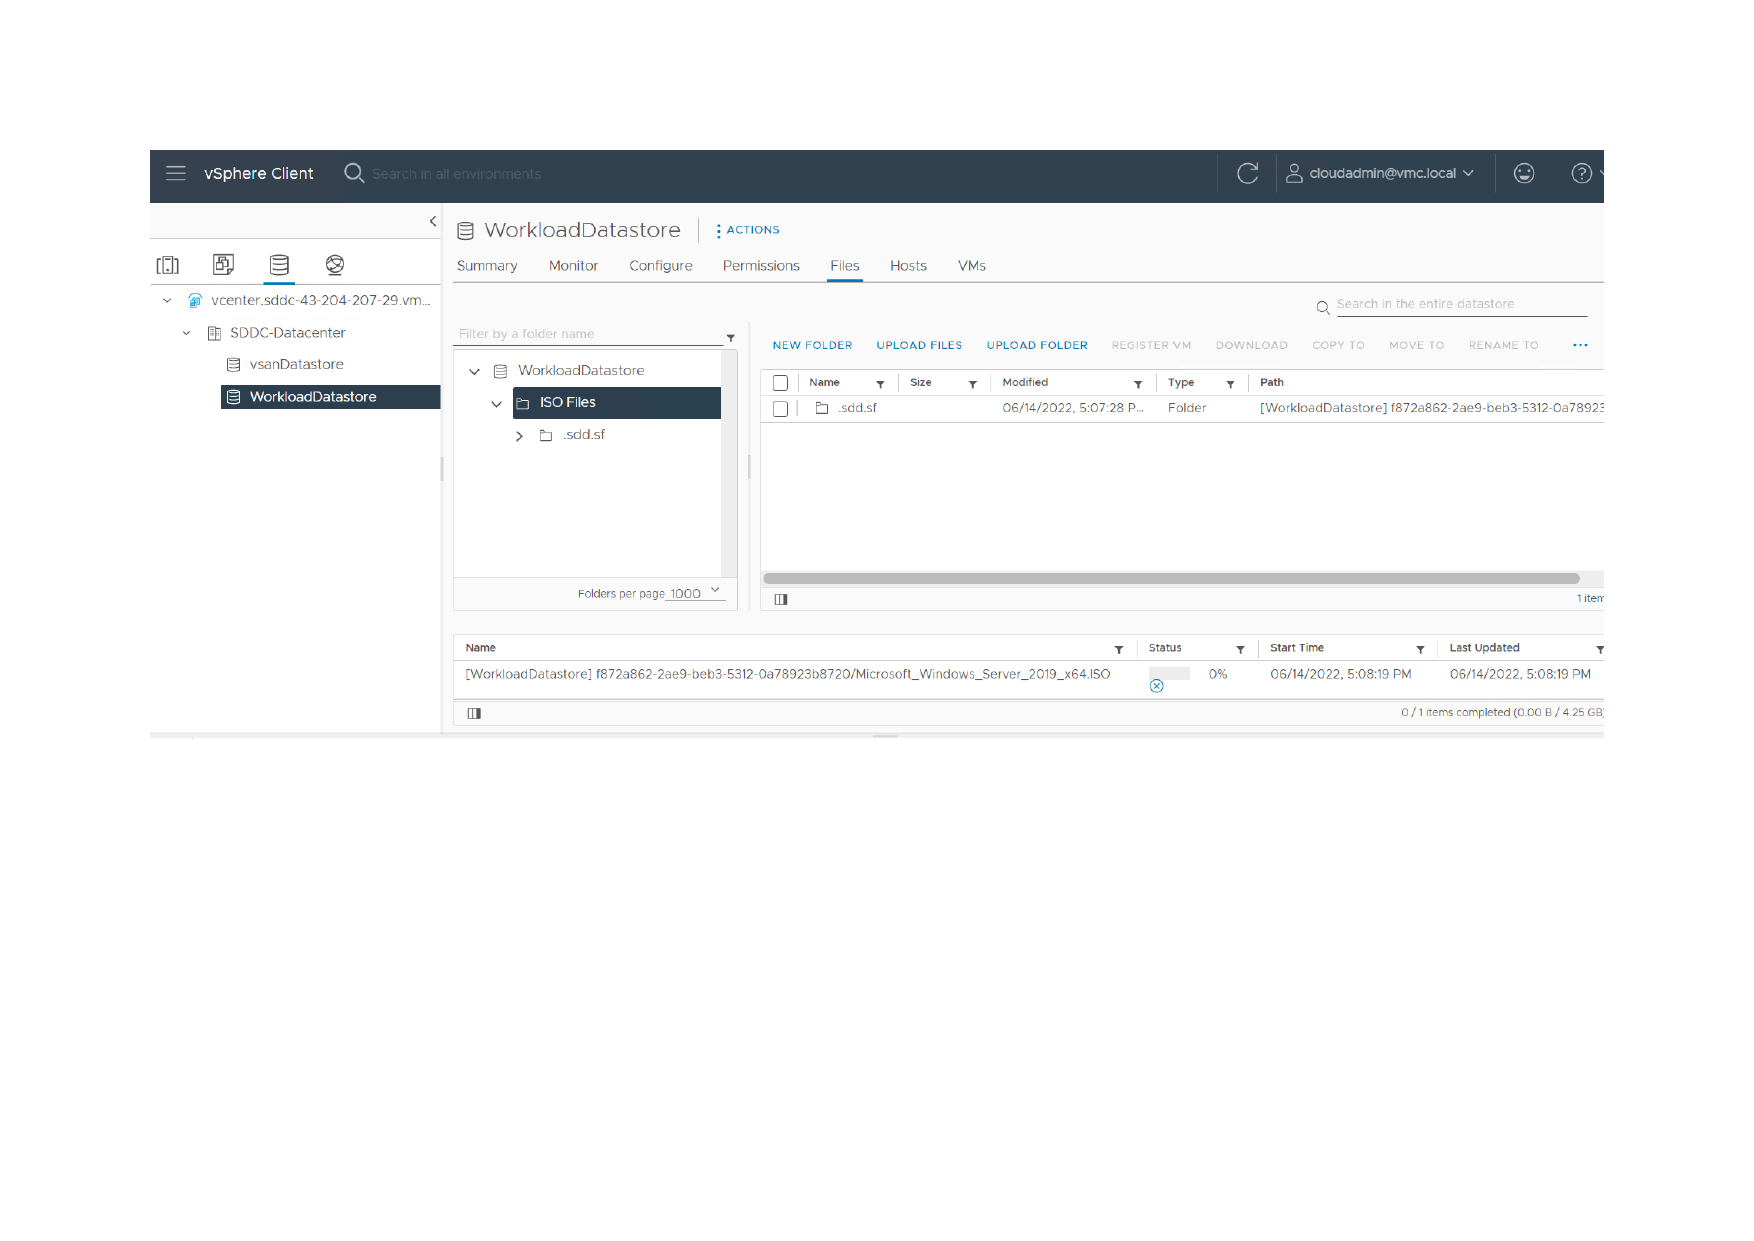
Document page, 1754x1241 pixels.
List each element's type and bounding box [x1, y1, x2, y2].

picture [150, 150, 1604, 739]
